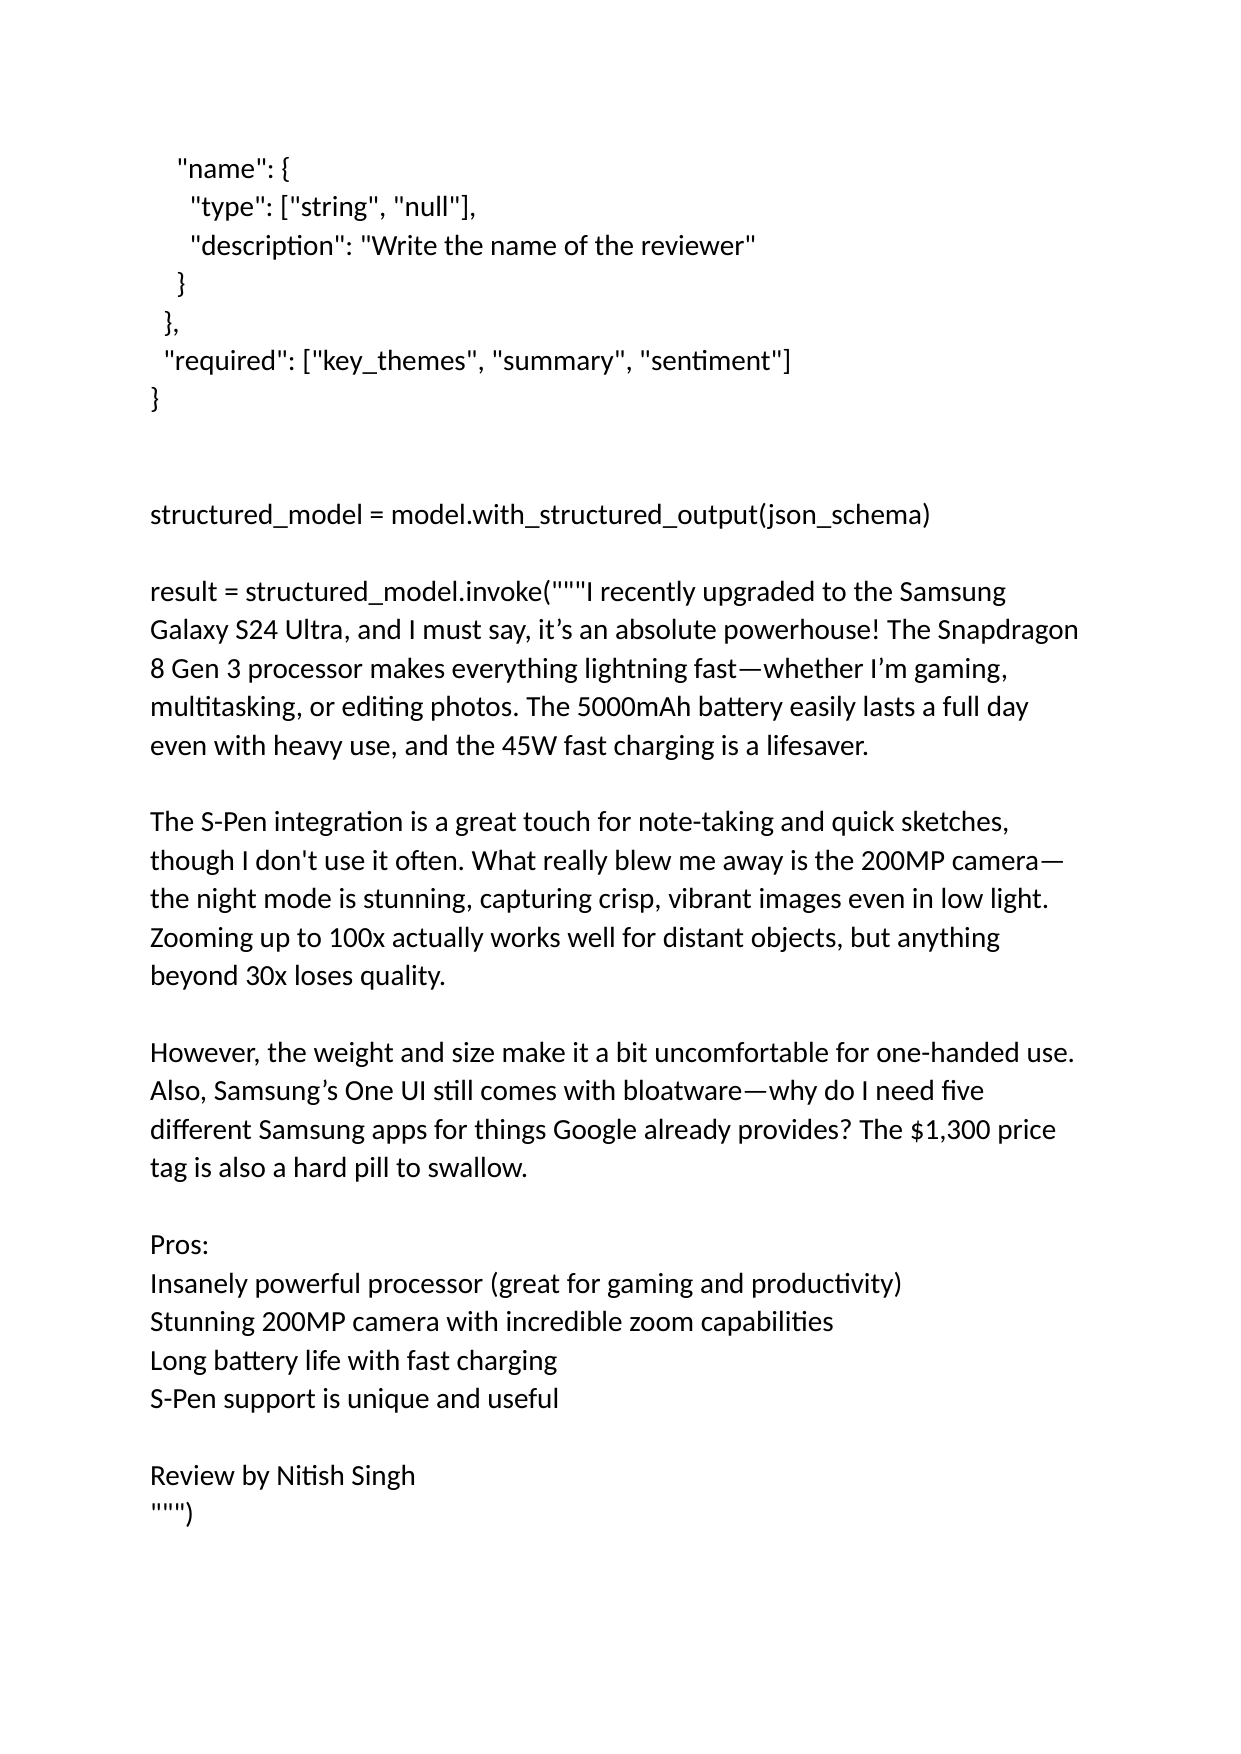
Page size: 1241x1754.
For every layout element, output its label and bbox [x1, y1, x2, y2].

text [150, 150, 1090, 1531]
